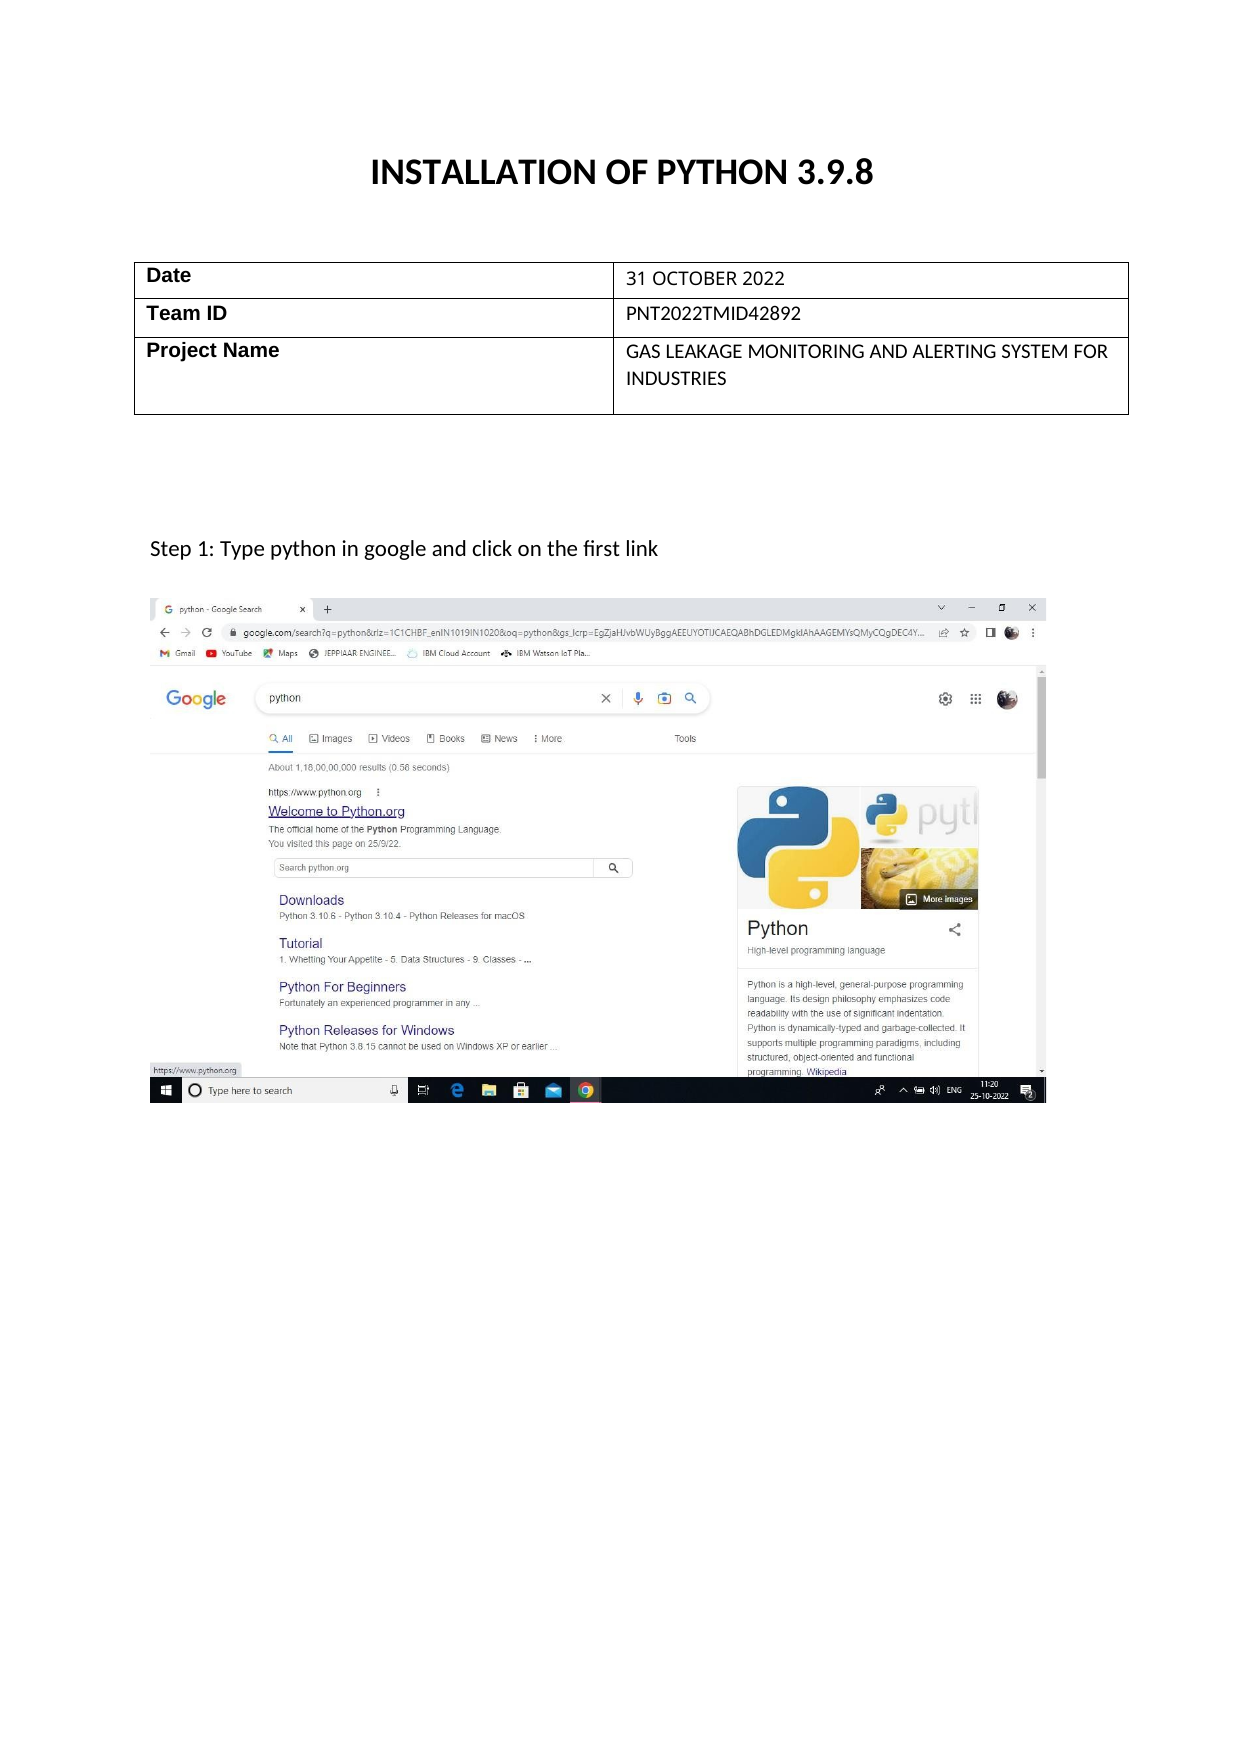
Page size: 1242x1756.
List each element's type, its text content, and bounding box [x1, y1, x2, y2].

picture [150, 598, 1047, 1103]
table_header Date [135, 263, 613, 298]
table_cell Team ID [135, 299, 613, 337]
title INSTALLATION OF PYTHON 3.9.8 [369, 148, 874, 194]
table_header 31 OCTOBER 2022 [614, 263, 1128, 298]
table_cell Project Name [135, 338, 613, 414]
text Step 1: Type python in google and click on the first link [150, 534, 1142, 562]
table_cell GAS LEAKAGE MONITORING AND ALERTING SYSTEM FOR INDUSTRIES [614, 338, 1128, 414]
table_cell PNT2022TMID42892 [614, 299, 1128, 337]
